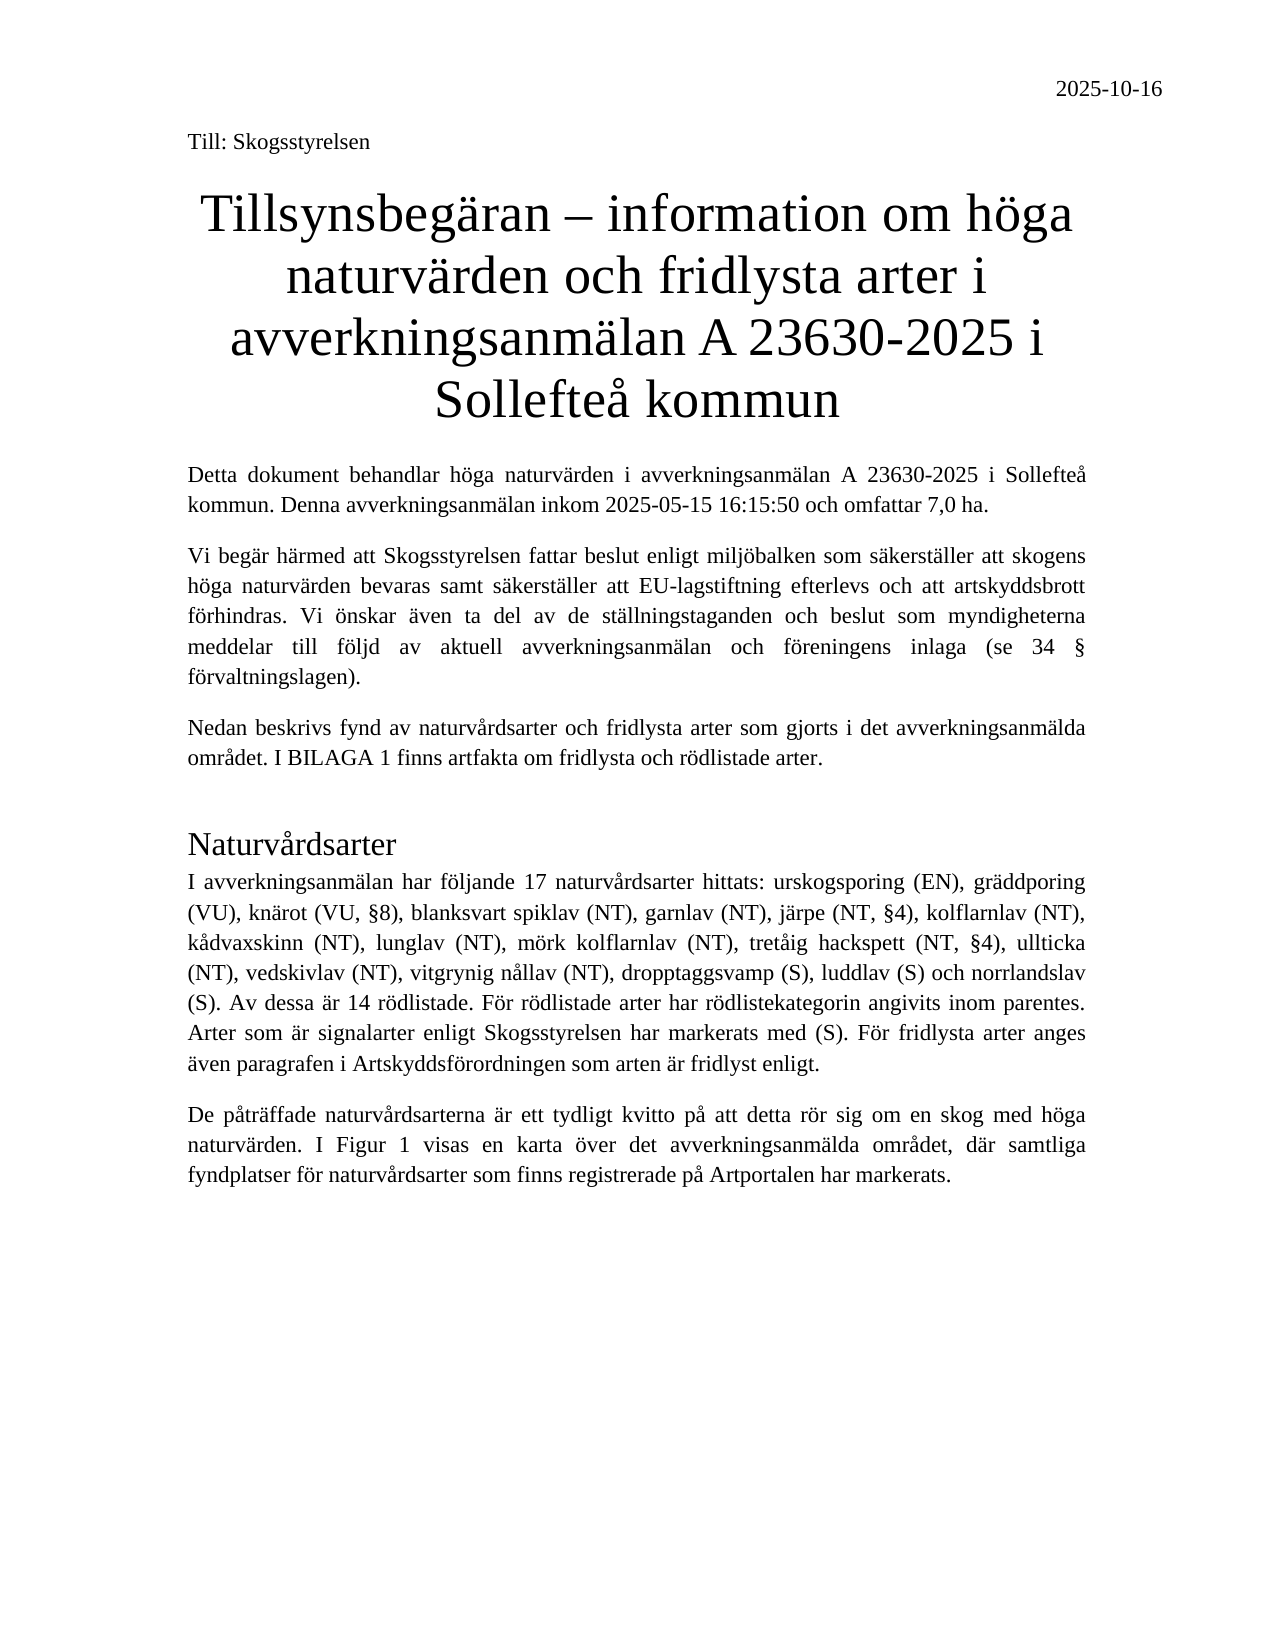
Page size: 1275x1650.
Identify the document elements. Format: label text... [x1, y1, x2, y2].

title Tillsynsbegäran – information om höga naturvärden och fridlysta arter i avverkningsanmälan A 23630-2025 i Sollefteå kommun [187, 180, 1087, 429]
text I avverkningsanmälan har följande 17 naturvårdsarter hittats: urskogsporing (EN), gräddporing (VU), knärot (VU, §8), blanksvart spiklav (NT), garnlav (NT), järpe (NT, §4), kolflarnlav (NT), kådvaxskinn (NT), lunglav (NT), mörk kolflarnlav (NT), tretåig hackspett (NT, §4), ullticka (NT), vedskivlav (NT), vitgrynig nållav (NT), dropptaggsvamp (S), luddlav (S) och norrlandslav (S). Av dessa är 14 rödlistade. För rödlistade arter har rödlistekategorin angivits inom parentes. Arter som är signalarter enligt Skogsstyrelsen har markerats med (S). För fridlysta arter anges även paragrafen i Artskyddsförordningen som arten är fridlyst enligt. [187, 868, 1087, 1076]
text Vi begär härmed att Skogsstyrelsen fattar beslut enligt miljöbalken som säkerställer att skogens höga naturvärden bevaras samt säkerställer att EU-lagstiftning efterlevs och att artskyddsbrott förhindras. Vi önskar även ta del av de ställningstaganden och beslut som myndigheterna meddelar till följd av aktuell avverkningsanmälan och föreningens inlaga (se 34 § förvaltningslagen). [187, 542, 1087, 689]
text Nedan beskrivs fynd av naturvårdsarter och fridlysta arter som gjorts i det avverkningsanmälda området. I BILAGA 1 finns artfakta om fridlysta och rödlistade arter. [187, 714, 1087, 771]
text Detta dokument behandlar höga naturvärden i avverkningsanmälan A 23630-2025 i Sollefteå kommun. Denna avverkningsanmälan inkom 2025-05-15 16:15:50 och omfattar 7,0 ha. [187, 461, 1087, 517]
text De påträffade naturvårdsarterna är ett tydligt kvitto på att detta rör sig om en skog med höga naturvärden. I Figur 1 visas en karta över det avverkningsanmälda området, där samtliga fyndplatser för naturvårdsarter som finns registrerade på Artportalen har markerats. [187, 1101, 1087, 1187]
subtitle Naturvårdsarter [187, 824, 1087, 863]
